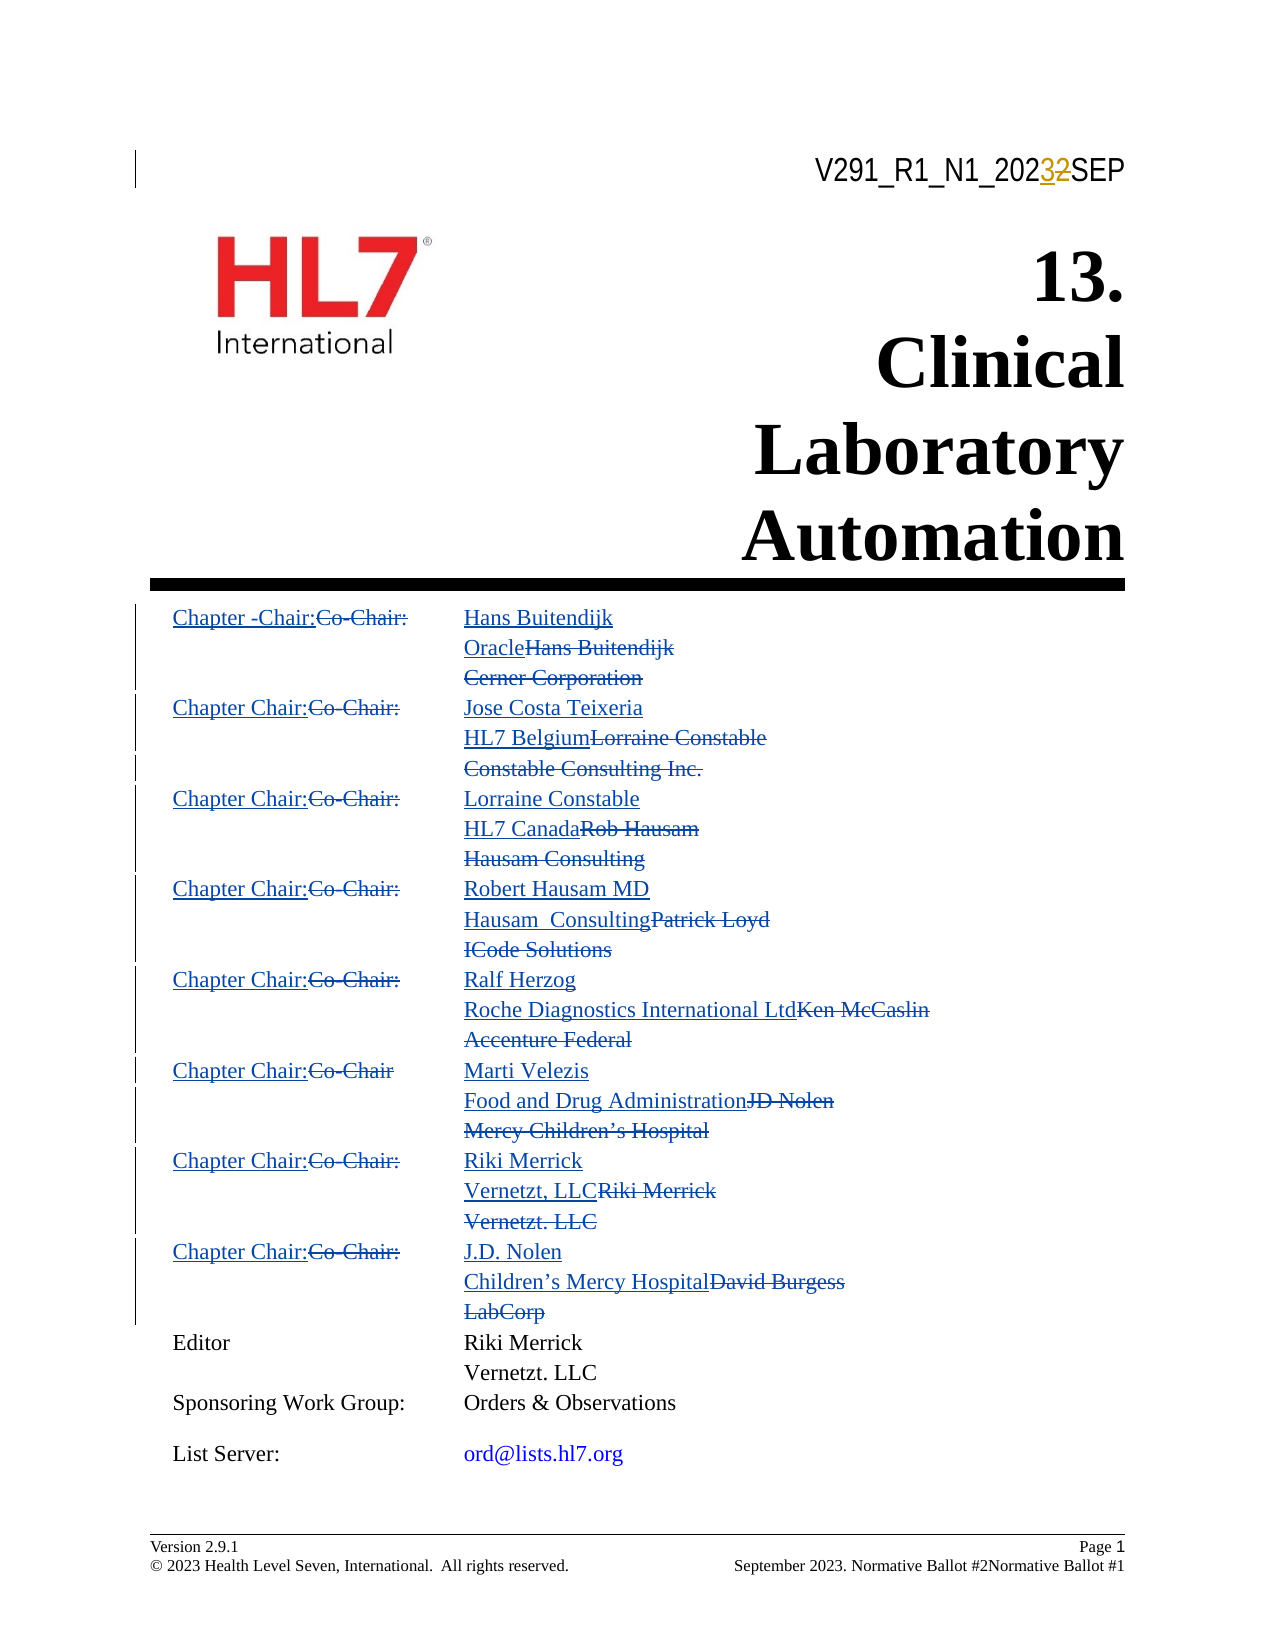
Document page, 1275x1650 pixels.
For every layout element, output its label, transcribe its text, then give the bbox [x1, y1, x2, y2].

table_cell [161, 1057, 452, 1147]
table_cell [452, 1057, 1148, 1147]
table_cell [161, 875, 452, 966]
table_cell Orders & Observations [452, 1389, 1148, 1440]
table_cell [161, 1147, 452, 1238]
table_cell [452, 875, 1148, 966]
table_cell ord@lists.hl7.org [452, 1440, 1148, 1491]
table_cell [452, 694, 1148, 785]
picture [167, 176, 483, 415]
table_cell Riki Merrick Vernetzt. LLC [452, 1329, 1148, 1389]
text V291_R1_N1_202SEP [150, 150, 1125, 188]
table_header [452, 604, 1148, 694]
table_cell [161, 966, 452, 1057]
table_cell List Server: [161, 1440, 452, 1491]
table_cell [452, 1147, 1148, 1238]
table_cell [452, 966, 1148, 1057]
table_cell Sponsoring Work Group: [161, 1389, 452, 1440]
table_cell [161, 785, 452, 875]
table_header [161, 604, 452, 694]
table_cell [452, 1238, 1148, 1328]
table_cell [161, 1238, 452, 1328]
subtitle . Clinical Laboratory Automation [150, 231, 1125, 578]
table_cell [161, 694, 452, 785]
table_cell [452, 785, 1148, 875]
table_cell Editor [161, 1329, 452, 1389]
